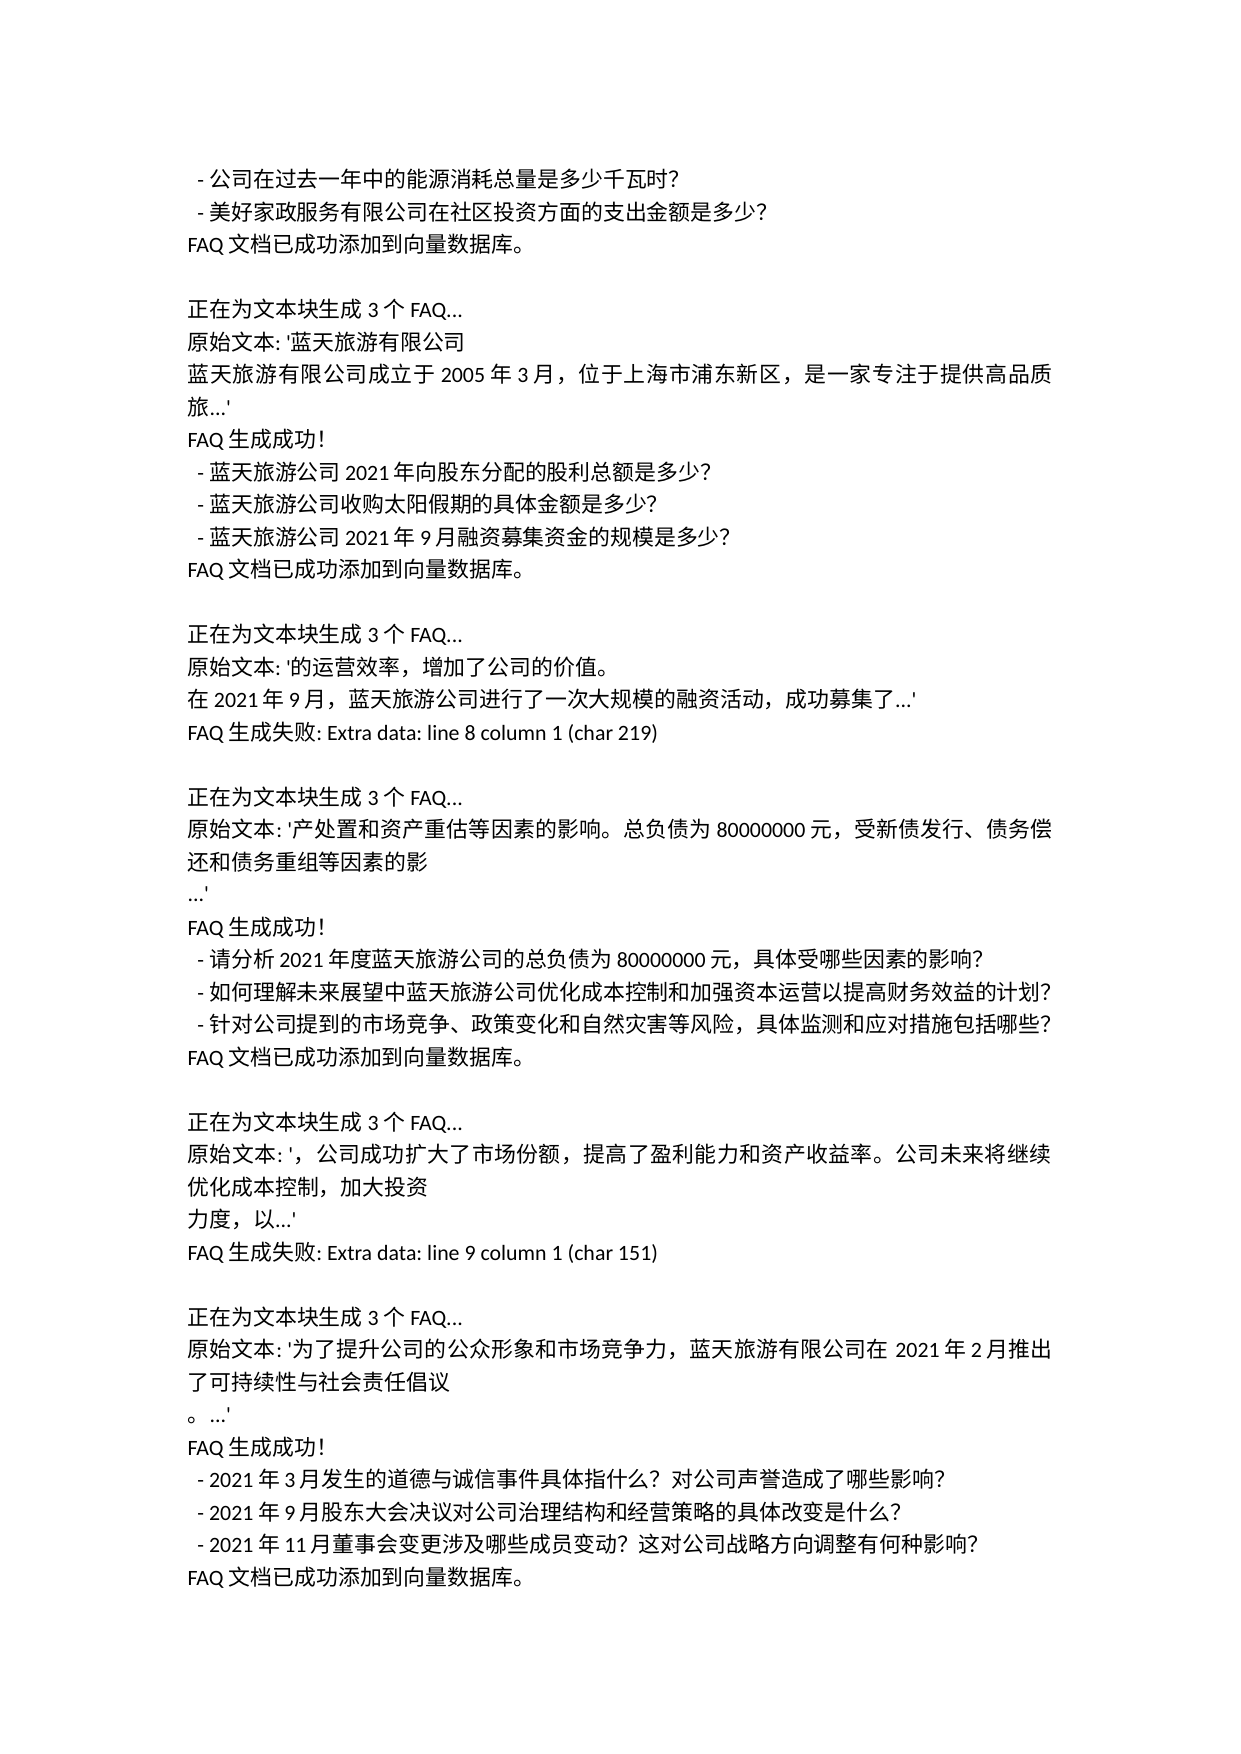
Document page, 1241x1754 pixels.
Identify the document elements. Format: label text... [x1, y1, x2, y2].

text FAQ 文档已成功添加到向量数据库。 [187, 227, 1053, 259]
text FAQ 生成失败: Extra data: line 8 column 1 (char 219) [187, 714, 1053, 747]
text 正在为文本块生成 3 个 FAQ... [187, 292, 1053, 324]
text FAQ 生成成功！ [187, 1429, 1053, 1462]
text 正在为文本块生成 3 个 FAQ... [187, 779, 1053, 812]
text FAQ 生成成功！ [187, 909, 1053, 942]
text 在2021年9月，蓝天旅游公司进行了一次大规模的融资活动，成功募集了...' [187, 682, 1053, 714]
text 正在为文本块生成 3 个 FAQ... [187, 1299, 1053, 1332]
text 原始文本: '的运营效率，增加了公司的价值。 [187, 649, 1053, 682]
text 力度，以...' [187, 1202, 1053, 1234]
text FAQ 文档已成功添加到向量数据库。 [187, 1559, 1053, 1592]
text FAQ 文档已成功添加到向量数据库。 [187, 552, 1053, 584]
text 原始文本: '为了提升公司的公众形象和市场竞争力，蓝天旅游有限公司在2021年2月推出了可持续性与社会责任倡议 [187, 1332, 1053, 1397]
text FAQ 文档已成功添加到向量数据库。 [187, 1039, 1053, 1072]
text 原始文本: '，公司成功扩大了市场份额，提高了盈利能力和资产收益率。公司未来将继续优化成本控制，加大投资 [187, 1137, 1053, 1202]
text FAQ 生成失败: Extra data: line 9 column 1 (char 151) [187, 1234, 1053, 1267]
text - 蓝天旅游公司收购太阳假期的具体金额是多少？ [187, 487, 1053, 519]
text - 请分析2021年度蓝天旅游公司的总负债为80000000元，具体受哪些因素的影响？ [187, 942, 1053, 974]
text 。...' [187, 1397, 1053, 1429]
text FAQ 生成成功！ [187, 422, 1053, 454]
text 原始文本: '产处置和资产重估等因素的影响。总负债为80000000元，受新债发行、债务偿还和债务重组等因素的影 [187, 812, 1053, 877]
text 正在为文本块生成 3 个 FAQ... [187, 617, 1053, 649]
text 原始文本: '蓝天旅游有限公司 [187, 324, 1053, 357]
text - 2021年3月发生的道德与诚信事件具体指什么？对公司声誉造成了哪些影响？ [187, 1462, 1053, 1494]
text - 如何理解未来展望中蓝天旅游公司优化成本控制和加强资本运营以提高财务效益的计划？ [187, 974, 1053, 1007]
text - 2021年9月股东大会决议对公司治理结构和经营策略的具体改变是什么？ [187, 1494, 1053, 1527]
text - 公司在过去一年中的能源消耗总量是多少千瓦时？ [187, 162, 1053, 194]
text - 美好家政服务有限公司在社区投资方面的支出金额是多少？ [187, 194, 1053, 227]
text 正在为文本块生成 3 个 FAQ... [187, 1104, 1053, 1137]
text 蓝天旅游有限公司成立于2005年3月，位于上海市浦东新区，是一家专注于提供高品质旅...' [187, 357, 1053, 422]
text - 针对公司提到的市场竞争、政策变化和自然灾害等风险，具体监测和应对措施包括哪些？ [187, 1007, 1053, 1039]
text - 2021年11月董事会变更涉及哪些成员变动？这对公司战略方向调整有何种影响？ [187, 1527, 1053, 1559]
text ...' [187, 877, 1053, 909]
text - 蓝天旅游公司2021年向股东分配的股利总额是多少？ [187, 454, 1053, 487]
text - 蓝天旅游公司2021年9月融资募集资金的规模是多少？ [187, 519, 1053, 552]
